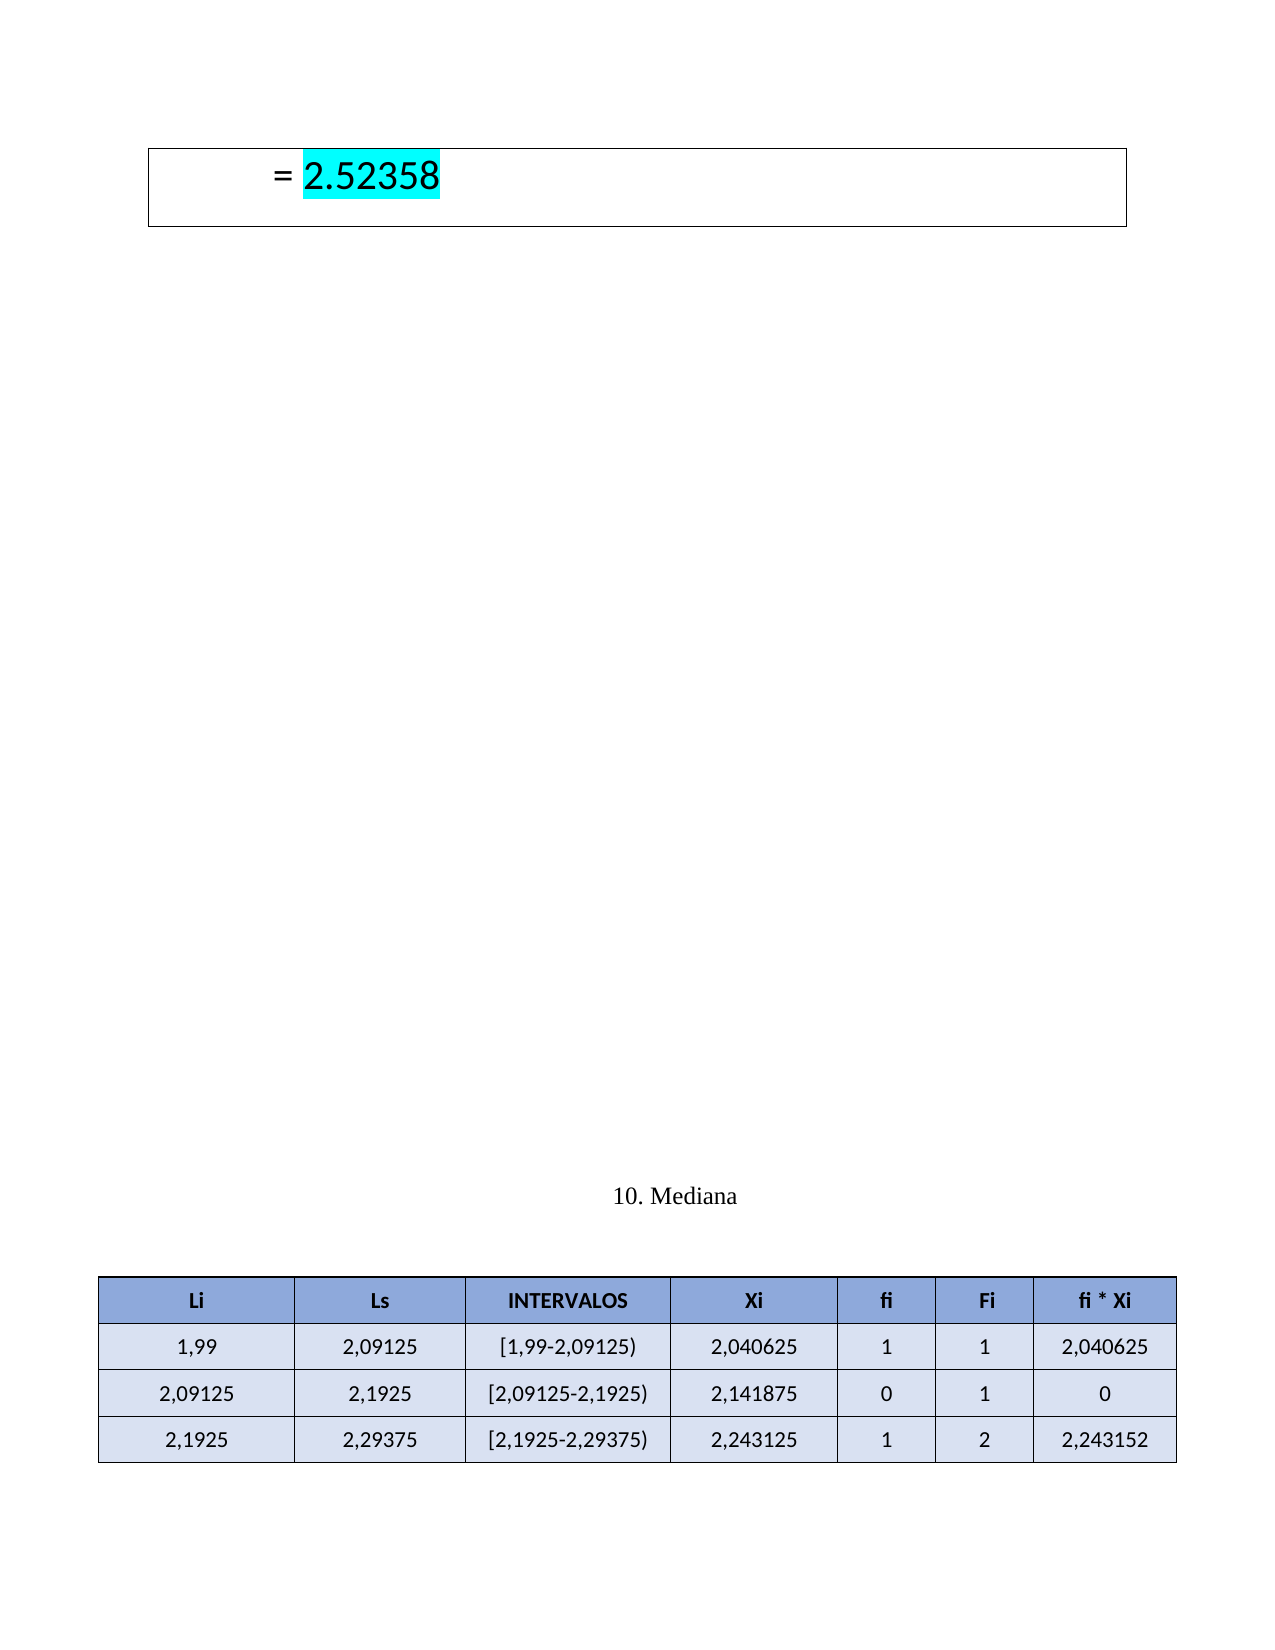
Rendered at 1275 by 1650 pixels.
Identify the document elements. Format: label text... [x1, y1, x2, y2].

table_cell 2,1925 [295, 1370, 465, 1416]
table_cell 1 [838, 1324, 935, 1369]
table_header fi * Xi [1034, 1278, 1176, 1323]
table_cell 2,29375 [295, 1417, 465, 1462]
table_cell 2,040625 [671, 1324, 837, 1369]
table_header Fi [936, 1278, 1033, 1323]
table_cell 1,99 [99, 1324, 294, 1369]
table_cell 2,243152 [1034, 1417, 1176, 1462]
table_header Xi [671, 1278, 837, 1323]
table_cell 2 [936, 1417, 1033, 1462]
table_cell 2,09125 [99, 1370, 294, 1416]
list Mediana [223, 1181, 1127, 1210]
table_cell 1 [838, 1417, 935, 1462]
table_cell 0 [838, 1370, 935, 1416]
table_cell 2,243125 [671, 1417, 837, 1462]
table_cell [2,1925-2,29375) [466, 1417, 670, 1462]
table_cell 0 [1034, 1370, 1176, 1416]
table_header INTERVALOS [466, 1278, 670, 1323]
table_header fi [838, 1278, 935, 1323]
table_header Ls [295, 1278, 465, 1323]
table_cell 2,1925 [99, 1417, 294, 1462]
table_cell 2,040625 [1034, 1324, 1176, 1369]
table_cell [2,09125-2,1925) [466, 1370, 670, 1416]
table_header Li [99, 1278, 294, 1323]
table_cell 2,09125 [295, 1324, 465, 1369]
table_cell 2,141875 [671, 1370, 837, 1416]
table_cell 1 [936, 1370, 1033, 1416]
table_cell [1,99-2,09125) [466, 1324, 670, 1369]
table_header Media = fi*Xi = 252.3588 n = 100 = 252.3588 / 100 = 2.52358 [149, 149, 1126, 226]
table_cell 1 [936, 1324, 1033, 1369]
